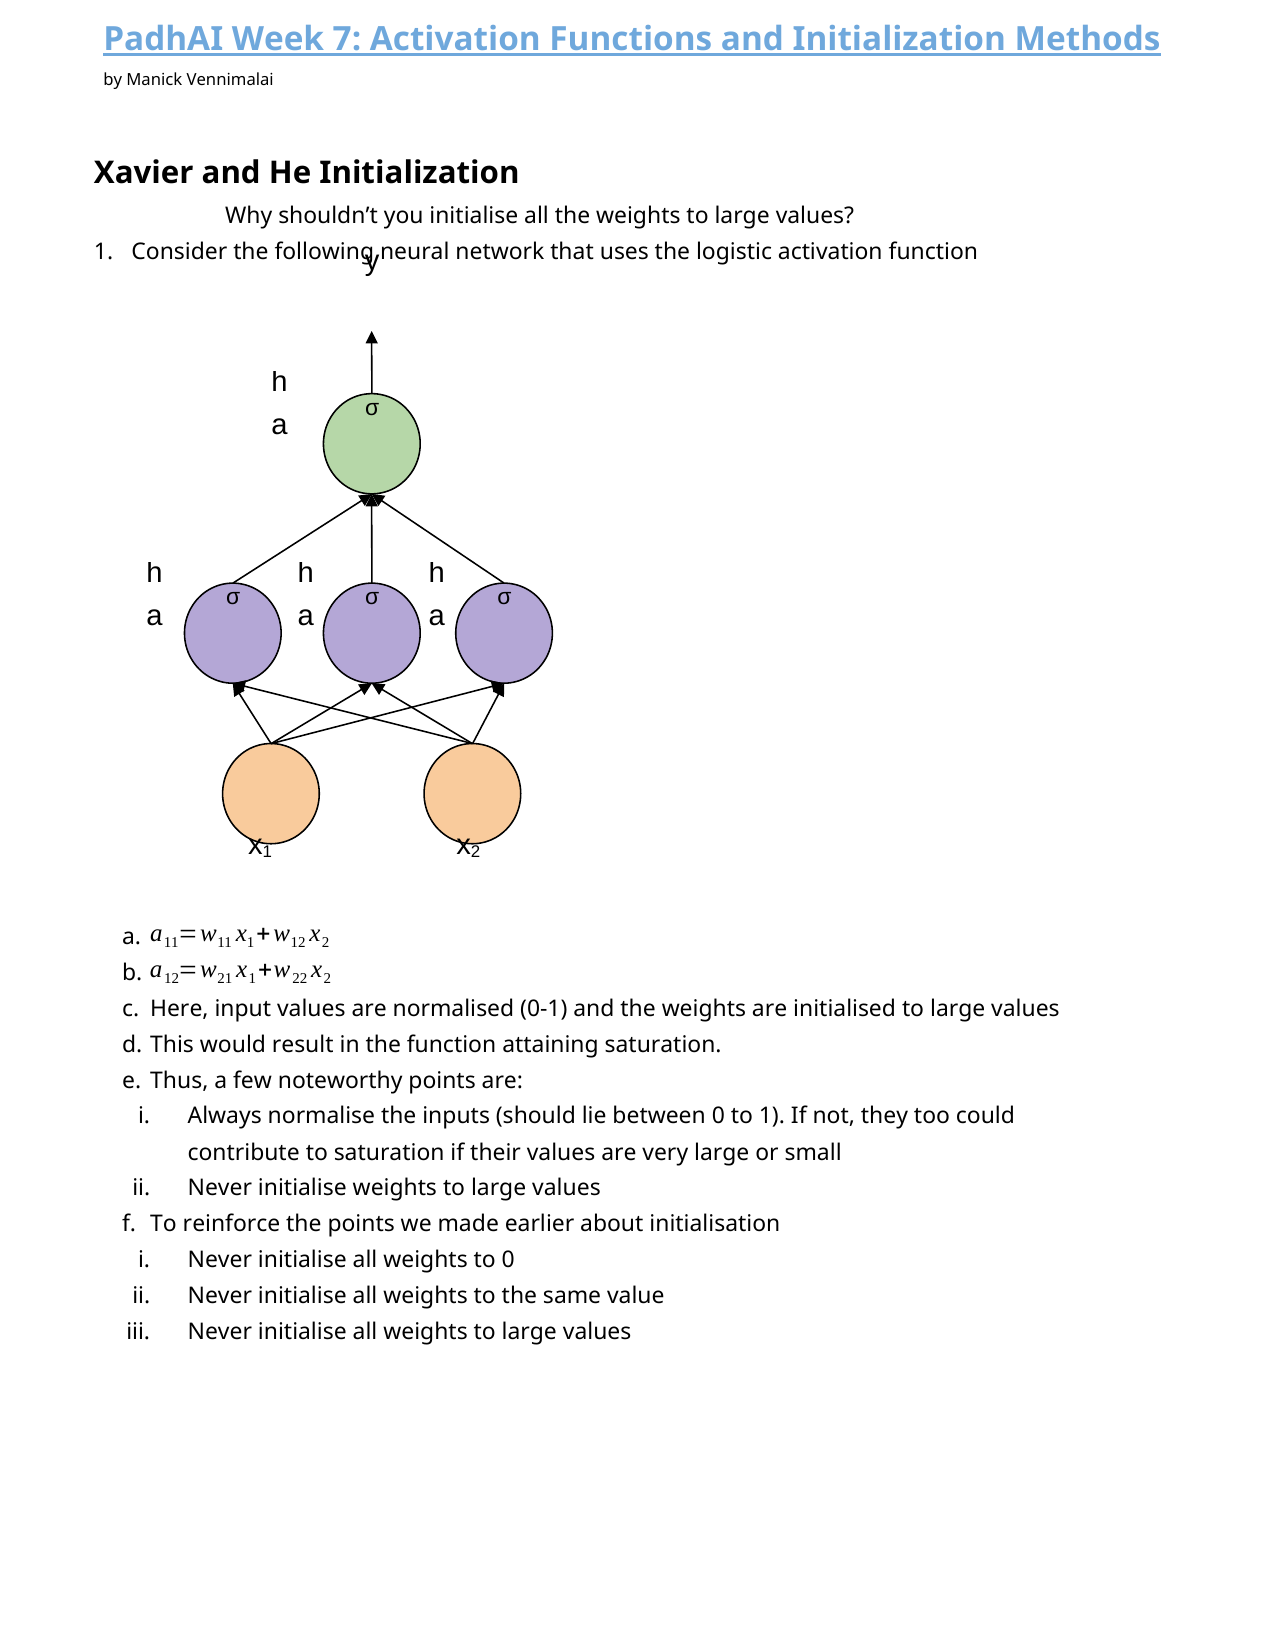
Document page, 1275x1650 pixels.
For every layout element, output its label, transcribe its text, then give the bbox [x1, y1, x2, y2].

text Why shouldn’t you initialise all the weights to large values? [225, 199, 1125, 230]
list To reinforce the points we made earlier about initialisation [122, 1207, 1125, 1238]
list Consider the following neural network that uses the logistic activation function [94, 235, 1125, 916]
list Thus, a few noteworthy points are: [122, 1063, 1125, 1095]
list This would result in the function attaining saturation. [122, 1028, 1125, 1059]
list Here, input values are normalised (0-1) and the weights are initialised to large values [122, 992, 1125, 1023]
list Never initialise weights to large values [150, 1171, 1125, 1203]
list Never initialise all weights to 0 [150, 1243, 1125, 1274]
list Always normalise the inputs (should lie between 0 to 1). If not, they too could contribute to saturation if their values are very large or small [150, 1099, 1125, 1167]
list Never initialise all weights to large values [150, 1315, 1125, 1346]
subtitle Xavier and He Initialization [94, 150, 1125, 193]
list Never initialise all weights to the same value [150, 1279, 1125, 1310]
